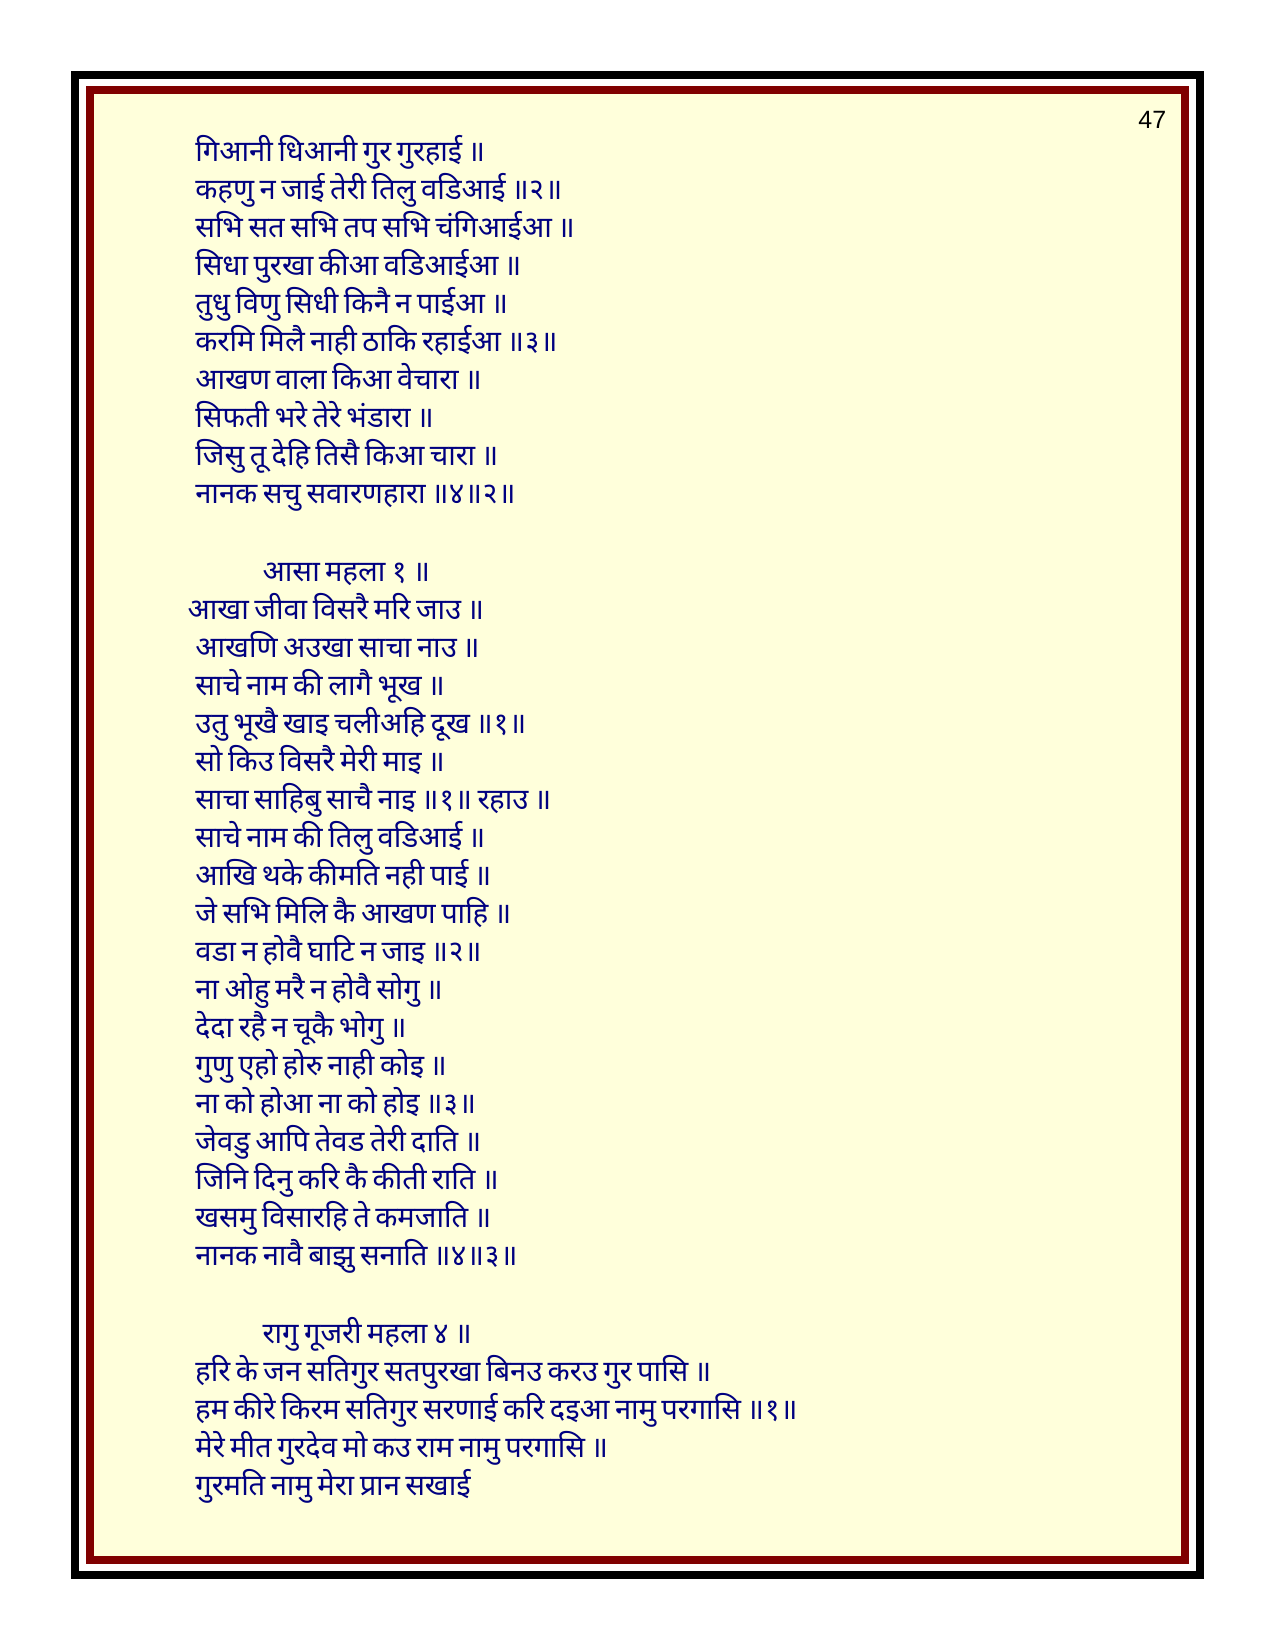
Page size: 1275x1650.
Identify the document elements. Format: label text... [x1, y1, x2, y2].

text आसा महला १ ॥ [187, 555, 1087, 593]
text हरि के जन सतिगुर सतपुरखा बिनउ करउ गुर पासि ॥ [187, 1355, 1087, 1393]
text करमि मिलै नाही ठाकि रहाईआ ॥३॥ [187, 325, 1087, 363]
text खसमु विसारहि ते कमजाति ॥ [187, 1201, 1087, 1239]
text आखणि अउखा साचा नाउ ॥ [187, 631, 1087, 669]
text साचा साहिबु साचै नाइ ॥१॥ रहाउ ॥ [187, 783, 1087, 821]
text आखण वाला किआ वेचारा ॥ [187, 363, 1087, 401]
text तुधु विणु सिधी किनै न पाईआ ॥ [187, 287, 1087, 325]
text उतु भूखै खाइ चलीअहि दूख ॥१॥ [187, 707, 1087, 745]
text कहणु न जाई तेरी तिलु वडिआई ॥२॥ [187, 173, 1087, 211]
text सभि सत सभि तप सभि चंगिआईआ ॥ [187, 211, 1087, 249]
text गुणु एहो होरु नाही कोइ ॥ [187, 1049, 1087, 1087]
text वडा न होवै घाटि न जाइ ॥२॥ [187, 935, 1087, 973]
text सिफती भरे तेरे भंडारा ॥ [187, 401, 1087, 439]
text नानक सचु सवारणहारा ॥४॥२॥ [187, 477, 1087, 515]
text ना ओहु मरै न होवै सोगु ॥ [187, 973, 1087, 1011]
text सो किउ विसरै मेरी माइ ॥ [187, 745, 1087, 783]
text गुरमति नामु मेरा प्रान सखाई [187, 1469, 1087, 1507]
text रागु गूजरी महला ४ ॥ [187, 1317, 1087, 1355]
text आखा जीवा विसरै मरि जाउ ॥ [187, 593, 1087, 631]
text जे सभि मिलि कै आखण पाहि ॥ [187, 897, 1087, 935]
text सिधा पुरखा कीआ वडिआईआ ॥ [187, 249, 1087, 287]
text जिनि दिनु करि कै कीती राति ॥ [187, 1163, 1087, 1201]
text मेरे मीत गुरदेव मो कउ राम नामु परगासि ॥ [187, 1431, 1087, 1469]
text हम कीरे किरम सतिगुर सरणाई करि दइआ नामु परगासि ॥१॥ [187, 1393, 1087, 1431]
text जिसु तू देहि तिसै किआ चारा ॥ [187, 439, 1087, 477]
text साचे नाम की लागै भूख ॥ [187, 669, 1087, 707]
text ना को होआ ना को होइ ॥३॥ [187, 1087, 1087, 1125]
text साचे नाम की तिलु वडिआई ॥ [187, 821, 1087, 859]
text आखि थके कीमति नही पाई ॥ [187, 859, 1087, 897]
text गिआनी धिआनी गुर गुरहाई ॥ [187, 135, 1087, 173]
text जेवडु आपि तेवड तेरी दाति ॥ [187, 1125, 1087, 1163]
text देदा रहै न चूकै भोगु ॥ [187, 1011, 1087, 1049]
text नानक नावै बाझु सनाति ॥४॥३॥ [187, 1239, 1087, 1277]
